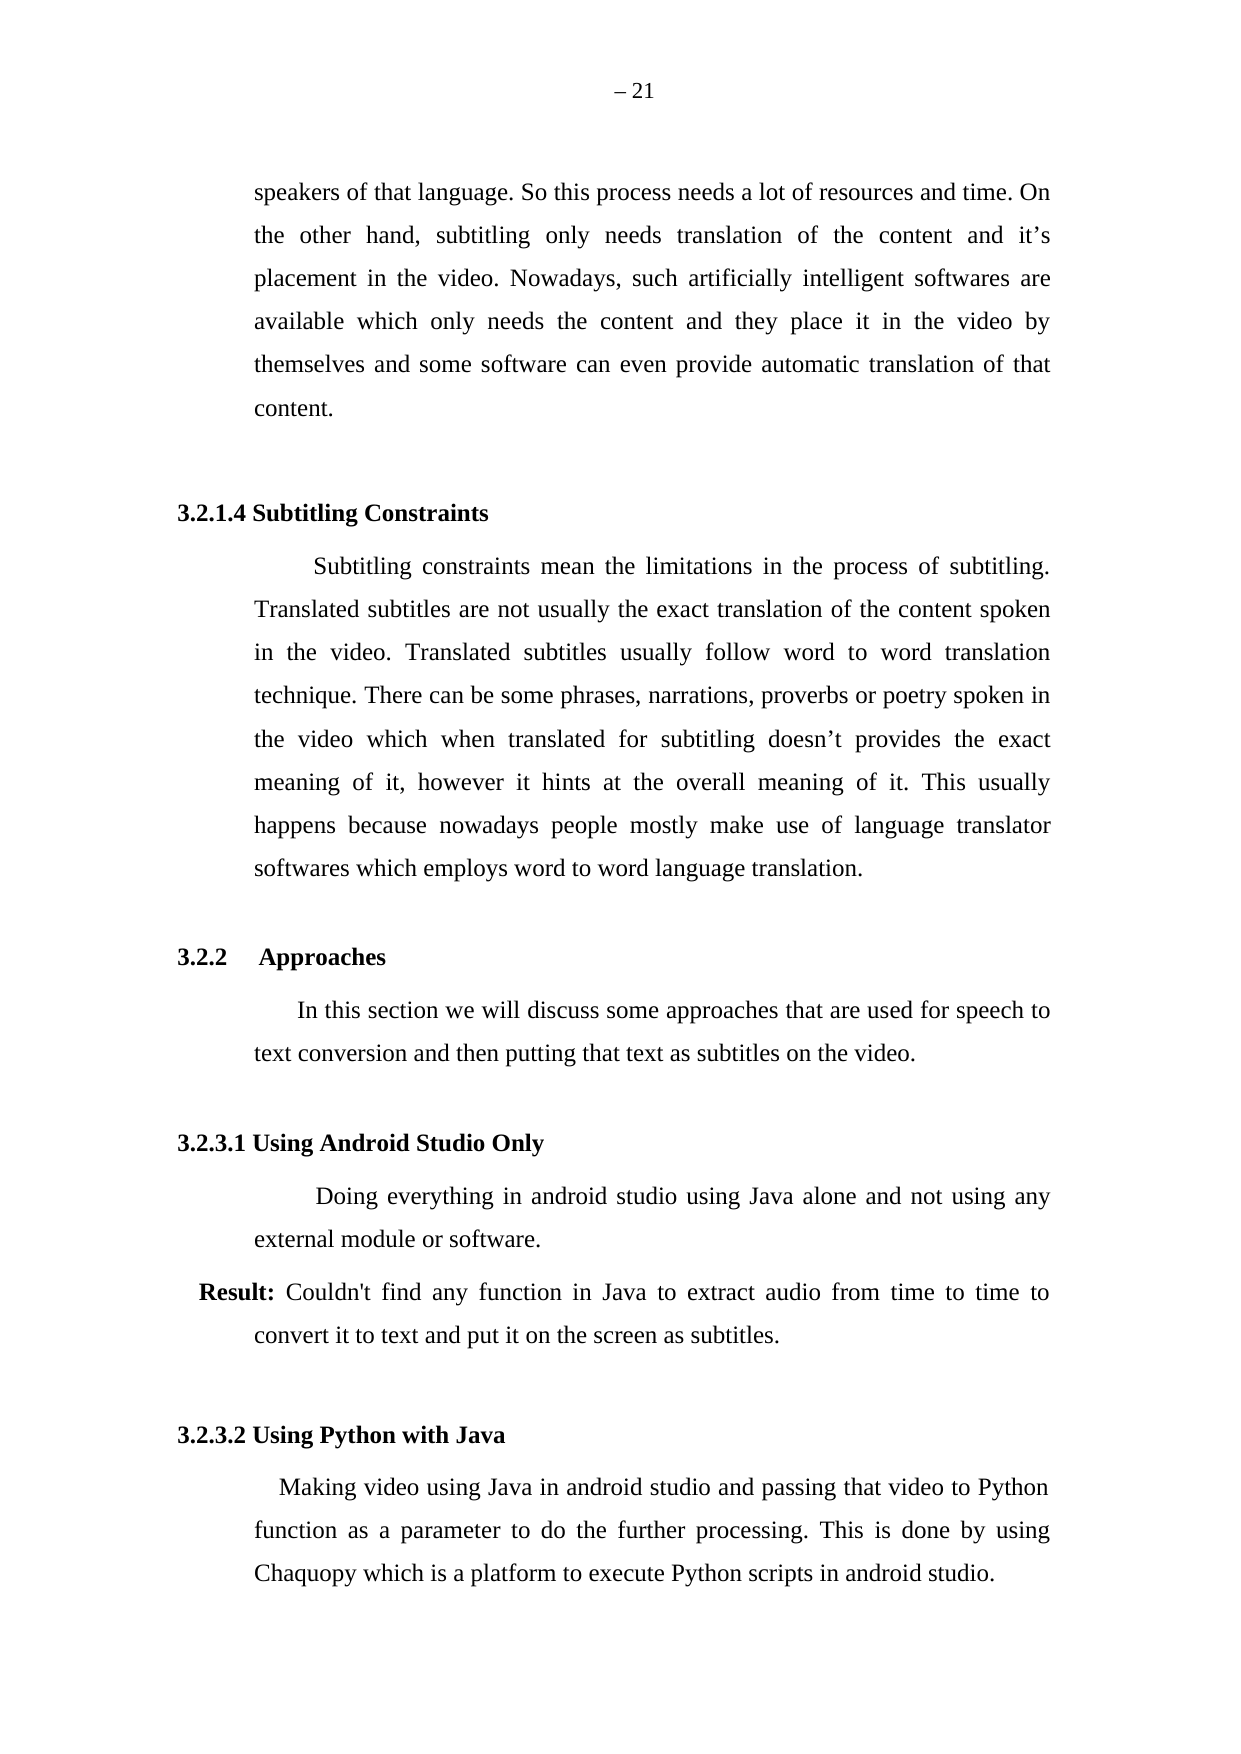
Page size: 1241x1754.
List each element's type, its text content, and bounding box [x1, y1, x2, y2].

subtitle 3.2.2 Approaches [177, 942, 1090, 971]
text Doing everything in android studio using Java alone and not using any external module or software. [199, 1181, 1052, 1253]
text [199, 177, 1052, 421]
subtitle 3.2.3.1 Using Android Studio Only [177, 1128, 1090, 1157]
text In this section we will discuss some approaches that are used for speech to text conversion and then putting that text as subtitles on the video. [199, 995, 1052, 1067]
text Subtitling constraints mean the limitations in the process of subtitling. Translated subtitles are not usually the exact translation of the content spoken in the video. Translated subtitles usually follow word to word translation technique. There can be some phrases, narrations, proverbs or poetry spoken in the video which when translated for subtitling doesn’t provides the exact meaning of it, however it hints at the overall meaning of it. This usually happens because nowadays people mostly make use of language translator softwares which employs word to word language translation. [199, 551, 1052, 882]
subtitle 3.2.1.4 Subtitling Constraints [177, 498, 1090, 527]
text Making video using Java in android studio and passing that video to Python function as a parameter to do the further processing. This is done by using Chaquopy which is a platform to execute Python scripts in android studio. [199, 1472, 1052, 1587]
text Result: Couldn't find any function in Java to extract audio from time to time to convert it to text and put it on the screen as subtitles. [199, 1277, 1052, 1348]
subtitle 3.2.3.2 Using Python with Java [177, 1420, 1090, 1448]
